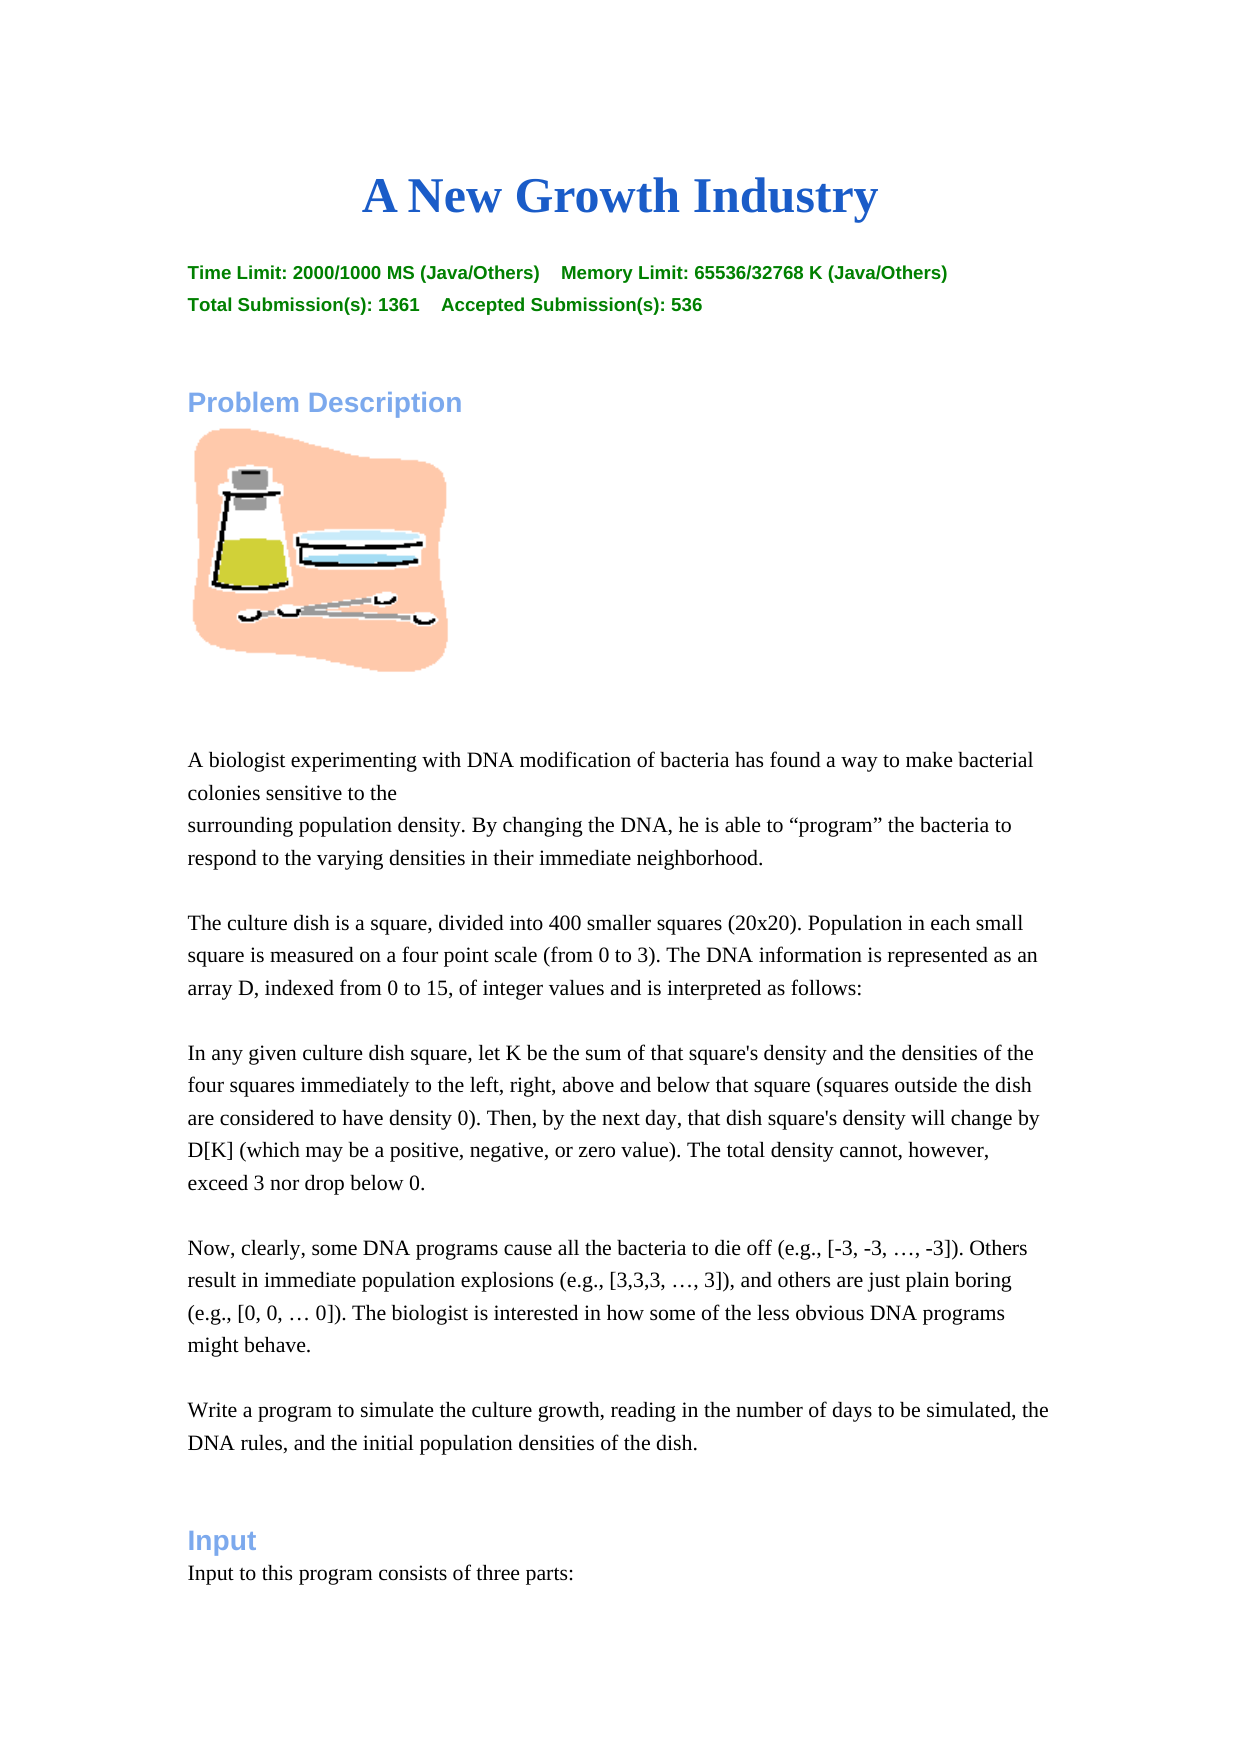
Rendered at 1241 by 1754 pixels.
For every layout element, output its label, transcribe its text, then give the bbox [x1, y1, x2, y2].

text Time Limit: 2000/1000 MS (Java/Others) Memory Limit: 65536/32768 K (Java/Others) Total Submission(s): 1361 Accepted Submission(s): 536 [187, 256, 1053, 386]
text Input [187, 1524, 1053, 1556]
text A biologist experimenting with DNA modification of bacteria has found a way to make bacterial colonies sensitive to the surrounding population density. By changing the DNA, he is able to “program” the bacteria to respond to the varying densities in their immediate neighborhood. The culture dish is a square, divided into 400 smaller squares (20x20). Population in each small square is measured on a four point scale (from 0 to 3). The DNA information is represented as an array D, indexed from 0 to 15, of integer values and is interpreted as follows: In any given culture dish square, let K be the sum of that square's density and the densities of the four squares immediately to the left, right, above and below that square (squares outside the dish are considered to have density 0). Then, by the next day, that dish square's density will change by D[K] (which may be a positive, negative, or zero value). The total density cannot, however, exceed 3 nor drop below 0. Now, clearly, some DNA programs cause all the bacteria to die off (e.g., [-3, -3, …, -3]). Others result in immediate population explosions (e.g., [3,3,3, …, 3]), and others are just plain boring (e.g., [0, 0, … 0]). The biologist is interested in how some of the less obvious DNA programs might behave. Write a program to simulate the culture growth, reading in the number of days to be simulated, the DNA rules, and the initial population densities of the dish. [187, 419, 1053, 1459]
text Problem Description [187, 386, 1053, 419]
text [187, 1556, 1053, 1589]
picture [187, 418, 459, 683]
text A New Growth Industry [187, 162, 1053, 227]
